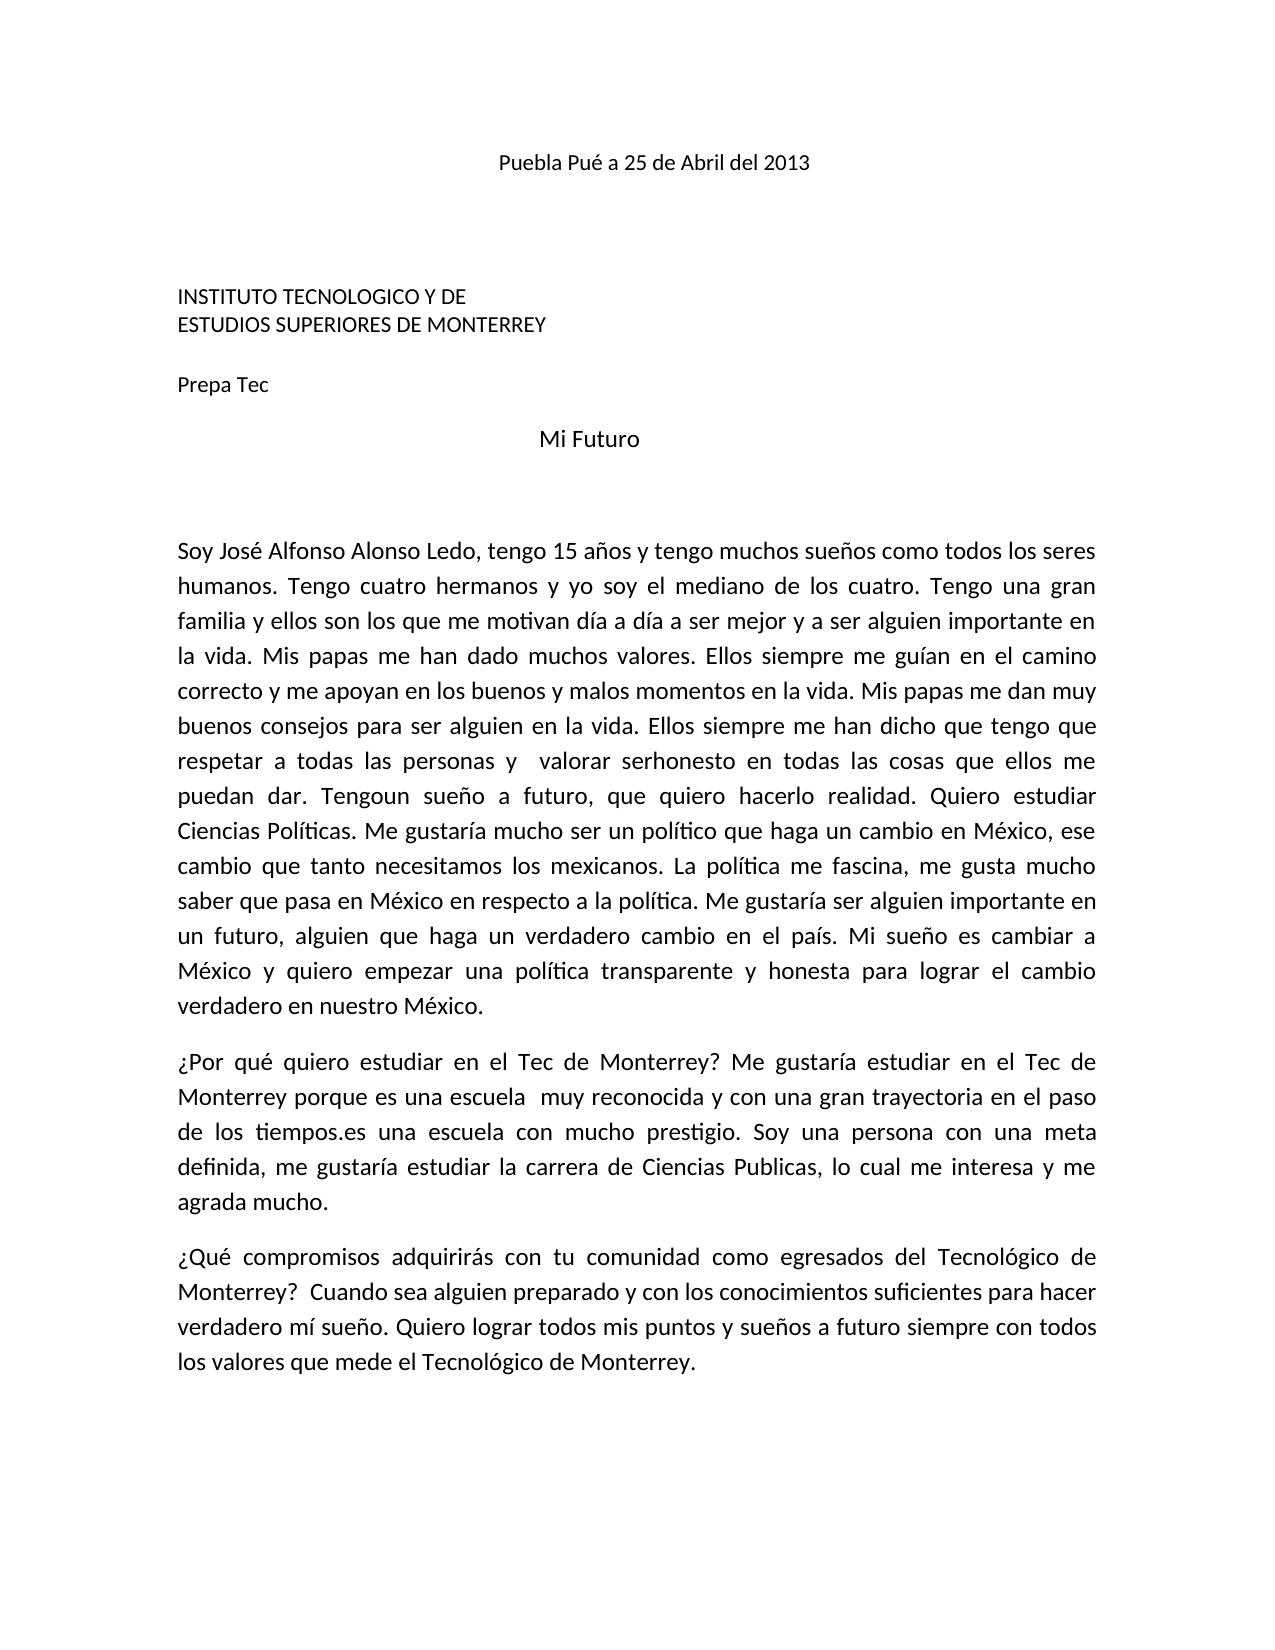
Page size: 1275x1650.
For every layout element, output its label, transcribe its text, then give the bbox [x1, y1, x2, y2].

text Puebla Pué a 25 de Abril del 2013 [177, 148, 1098, 176]
text Mi Futuro [177, 423, 1098, 454]
text Soy José Alfonso Alonso Ledo, tengo 15 años y tengo muchos sueños como todos los seres humanos. Tengo cuatro hermanos y yo soy el mediano de los cuatro. Tengo una gran familia y ellos son los que me motivan día a día a ser mejor y a ser alguien importante en la vida. Mis papas me han dado muchos valores. Ellos siempre me guían en el camino correcto y me apoyan en los buenos y malos momentos en la vida. Mis papas me dan muy buenos consejos para ser alguien en la vida. Ellos siempre me han dicho que tengo que respetar a todas las personas y valorar serhonesto en todas las cosas que ellos me puedan dar. Tengoun sueño a futuro, que quiero hacerlo realidad. Quiero estudiar Ciencias Políticas. Me gustaría mucho ser un político que haga un cambio en México, ese cambio que tanto necesitamos los mexicanos. La política me fascina, me gusta mucho saber que pasa en México en respecto a la política. Me gustaría ser alguien importante en un futuro, alguien que haga un verdadero cambio en el país. Mi sueño es cambiar a México y quiero empezar una política transparente y honesta para lograr el cambio verdadero en nuestro México. [177, 535, 1098, 1020]
text Prepa Tec [177, 370, 1098, 398]
text INSTITUTO TECNOLOGICO Y DE [177, 282, 1098, 310]
text ¿Qué compromisos adquirirás con tu comunidad como egresados del Tecnológico de Monterrey? Cuando sea alguien preparado y con los conocimientos suficientes para hacer verdadero mí sueño. Quiero lograr todos mis puntos y sueños a futuro siempre con todos los valores que mede el Tecnológico de Monterrey. [177, 1242, 1098, 1377]
text ¿Por qué quiero estudiar en el Tec de Monterrey? Me gustaría estudiar en el Tec de Monterrey porque es una escuela muy reconocida y con una gran trayectoria en el paso de los tiempos.es una escuela con mucho prestigio. Soy una persona con una meta definida, me gustaría estudiar la carrera de Ciencias Publicas, lo cual me interesa y me agrada mucho. [177, 1046, 1098, 1216]
text ESTUDIOS SUPERIORES DE MONTERREY [177, 310, 1098, 338]
